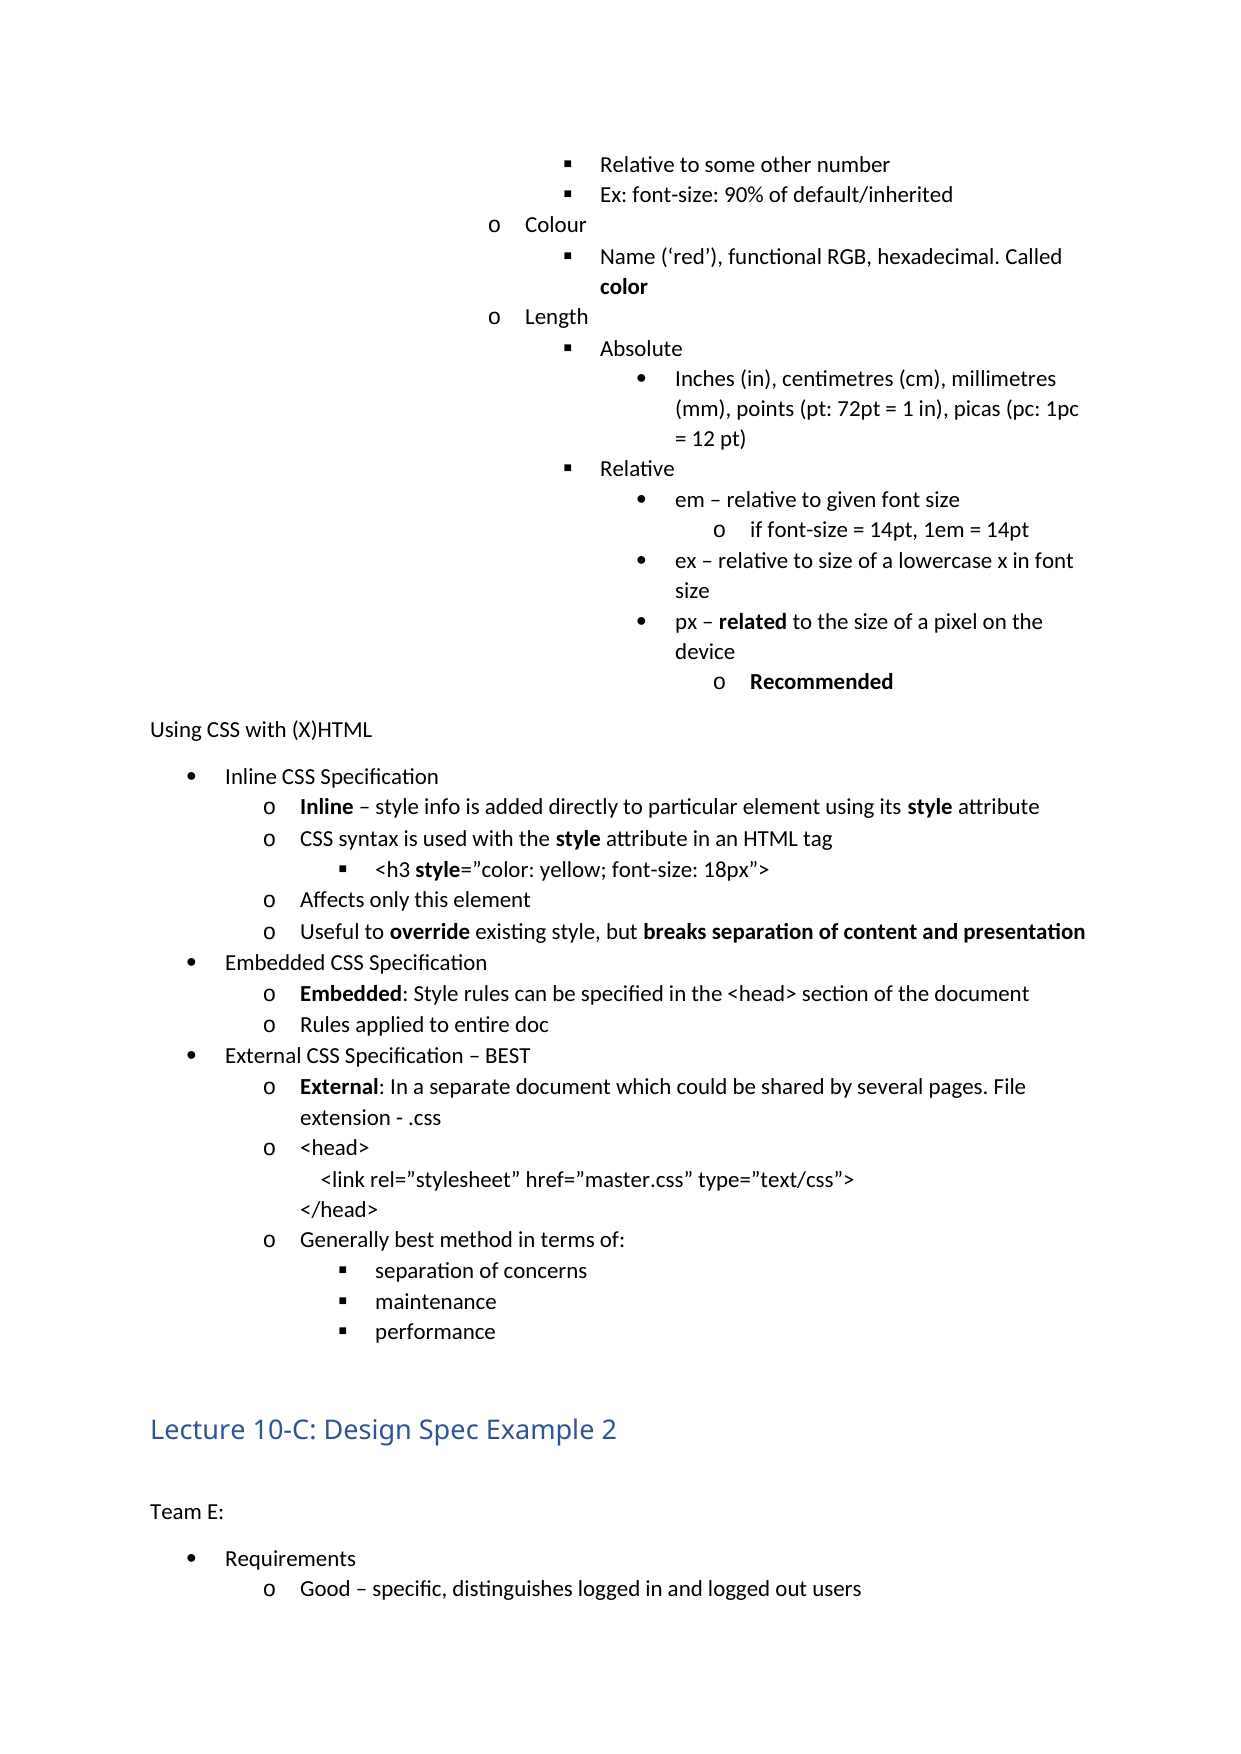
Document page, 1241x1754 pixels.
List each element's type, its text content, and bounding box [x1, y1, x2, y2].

list Relative [562, 454, 1090, 483]
list Generally best method in terms of: [262, 1225, 1090, 1254]
list Embedded CSS Specification [187, 948, 1090, 977]
list maintenance [337, 1287, 1090, 1315]
list <head> <link rel=”stylesheet” href=”master.css” type=”text/css”> </head> [262, 1133, 1090, 1223]
list Colour [487, 210, 1090, 239]
list Relative to some other number [562, 150, 1090, 178]
list em – relative to given font size [637, 485, 1090, 513]
list Good – specific, distinguishes logged in and logged out users [262, 1574, 1090, 1604]
list px – related to the size of a pixel on the device [637, 607, 1090, 665]
list if font-size = 14pt, 1em = 14pt [712, 515, 1090, 544]
list Embedded: Style rules can be specified in the <head> section of the document [262, 979, 1090, 1008]
list External: In a separate document which could be shared by several pages. File extension - .css [262, 1072, 1090, 1131]
list Length [487, 302, 1090, 331]
list <h3 style=”color: yellow; font-size: 18px”> [337, 855, 1090, 883]
list CSS syntax is used with the style attribute in an HTML tag [262, 824, 1090, 853]
list Requirements [187, 1544, 1090, 1572]
list separation of concerns [337, 1257, 1090, 1285]
list External CSS Specification – BEST [187, 1042, 1090, 1070]
list Absolute [562, 334, 1090, 362]
list Affects only this element [262, 886, 1090, 915]
list ex – relative to size of a lowercase x in font size [637, 546, 1090, 605]
list performance [337, 1317, 1090, 1345]
list Useful to override existing style, but breaks separation of content and presentation [262, 917, 1090, 946]
list Rules applied to entire doc [262, 1010, 1090, 1039]
list Inline – style info is added directly to particular element using its style attribute [262, 792, 1090, 822]
list Name (‘red’), functional RGB, hexadecimal. Called color [562, 242, 1090, 300]
list Inches (in), centimetres (cm), millimetres (mm), points (pt: 72pt = 1 in), picas (pc: 1pc = 12 pt) [637, 364, 1090, 452]
text Team E: [150, 1497, 1090, 1526]
list Recommended [712, 667, 1090, 696]
list Inline CSS Specification [187, 762, 1090, 790]
text Using CSS with (X)HTML [150, 715, 1090, 743]
list Ex: font-size: 90% of default/inherited [562, 180, 1090, 208]
subtitle Lecture 10-C: Design Spec Example 2 [150, 1411, 1090, 1448]
